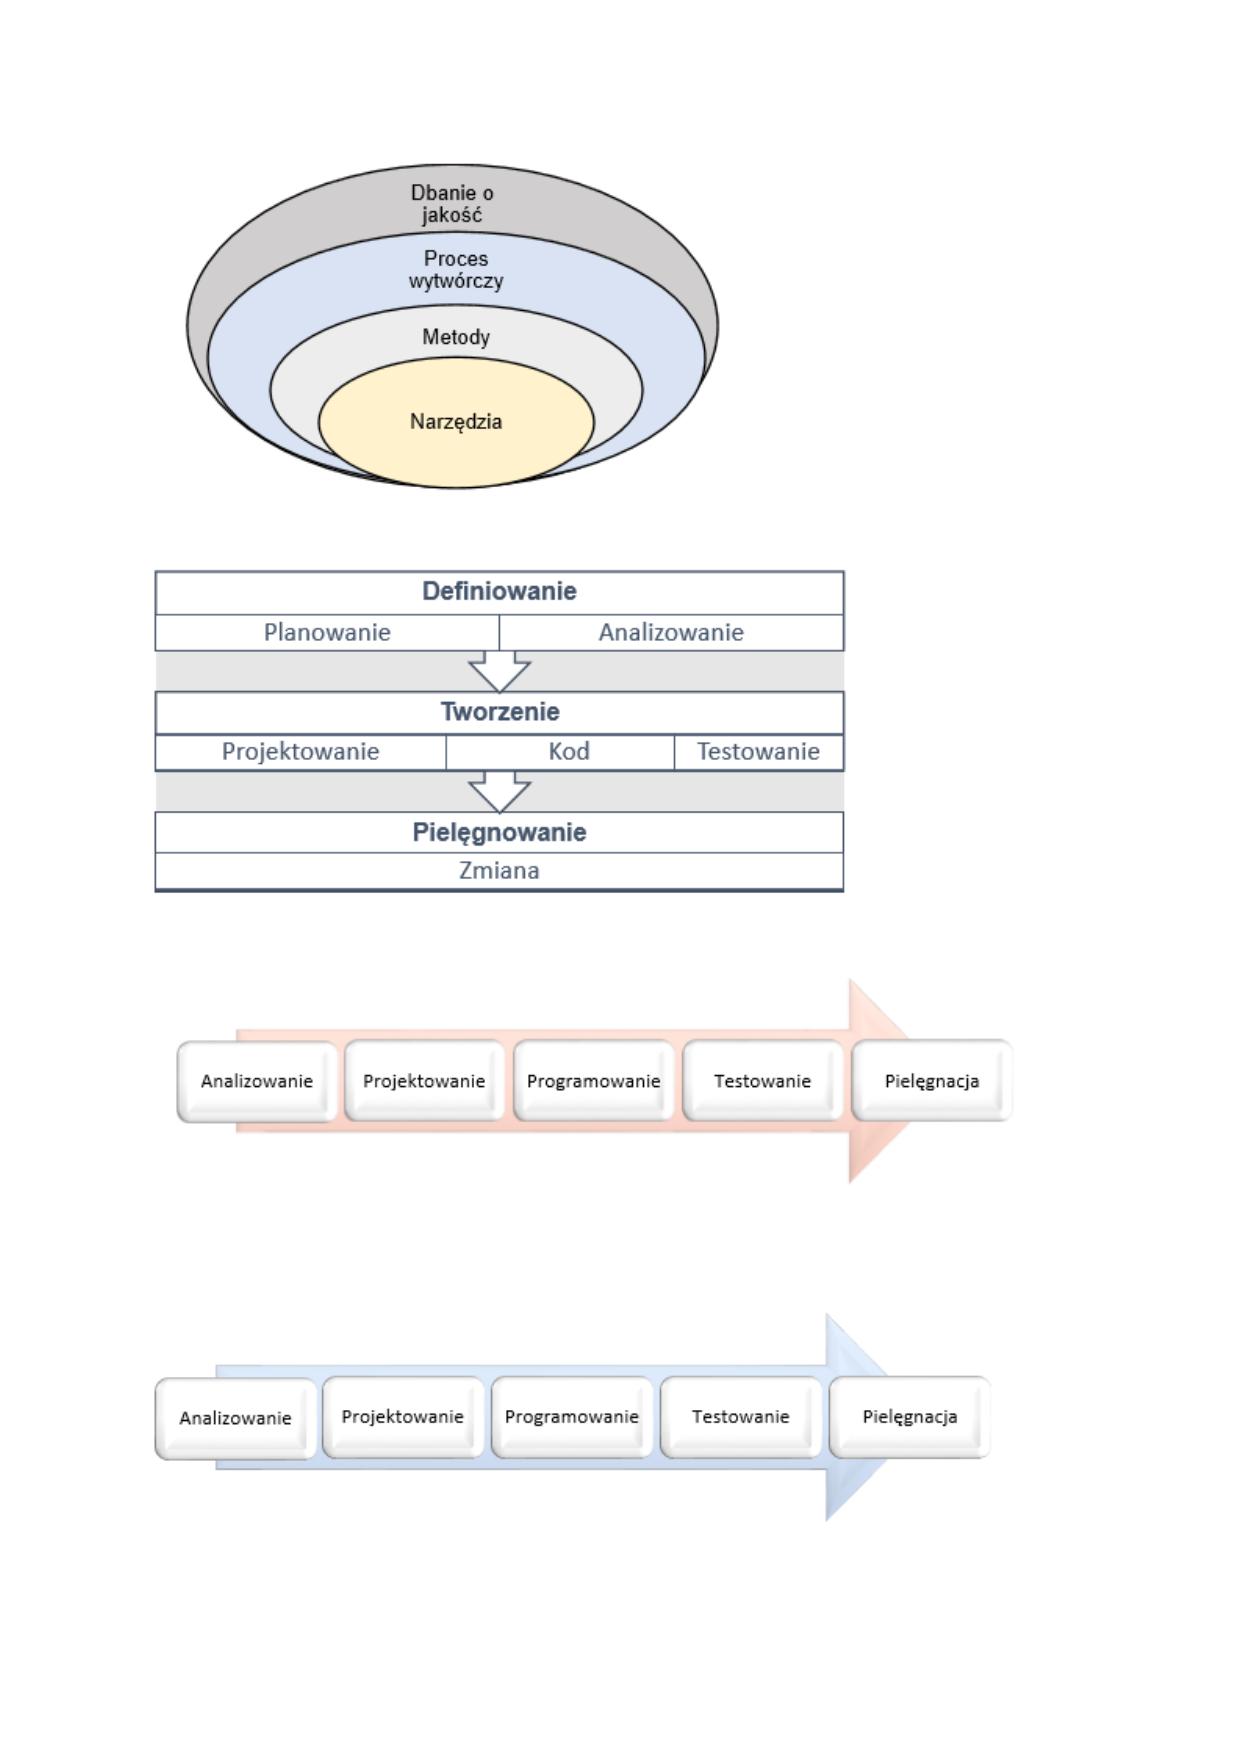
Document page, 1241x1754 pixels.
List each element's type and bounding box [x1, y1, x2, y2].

picture [147, 561, 857, 904]
picture [147, 1300, 1004, 1530]
picture [147, 967, 1031, 1191]
picture [147, 147, 765, 498]
